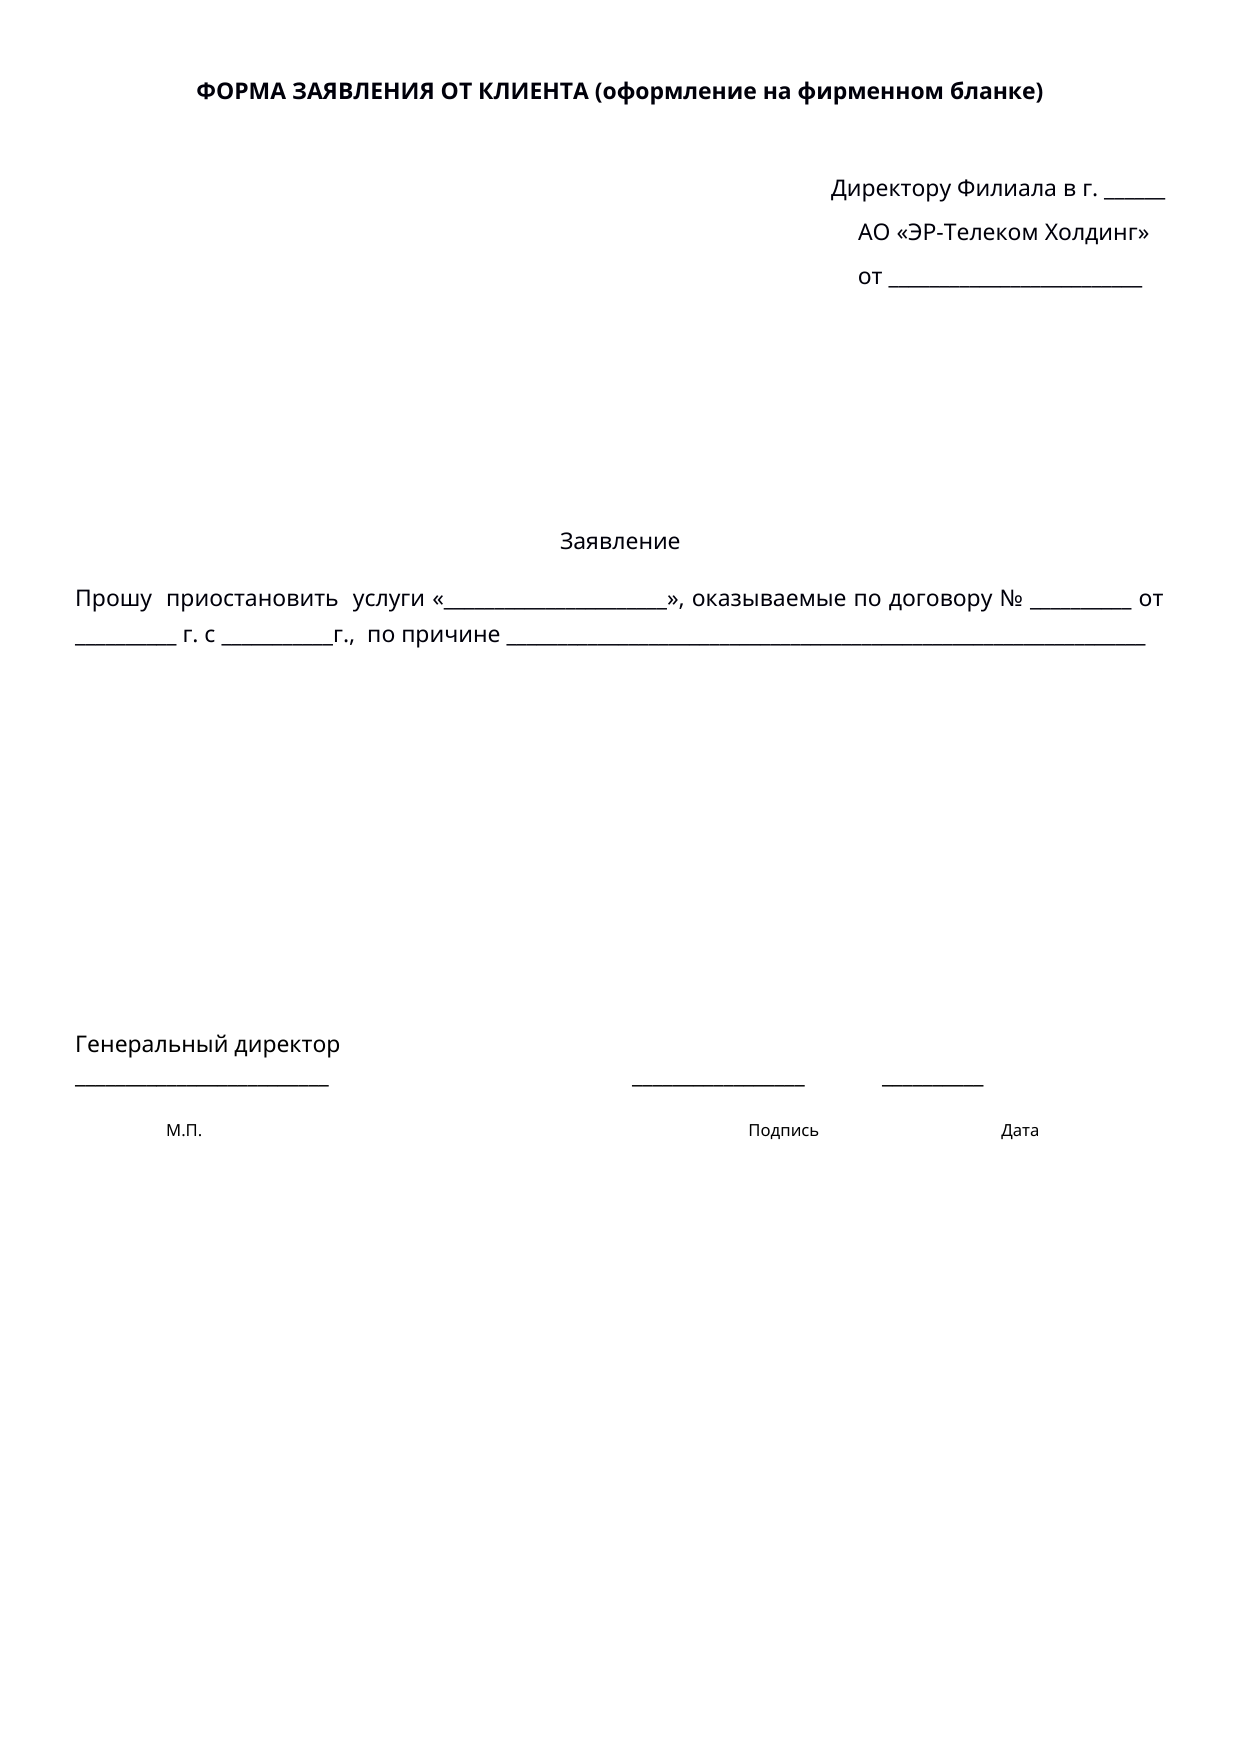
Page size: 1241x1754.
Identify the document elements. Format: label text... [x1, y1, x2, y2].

text ФОРМА ЗАЯВЛЕНИЯ ОТ КЛИЕНТА (оформление на фирменном бланке) [75, 75, 1165, 106]
text Генеральный директор [75, 1028, 1165, 1059]
text Директору Филиала в г. ______ [75, 172, 1165, 203]
text М.П. Подпись Дата [75, 1118, 1165, 1141]
text от _________________________ [621, 260, 1165, 291]
text Заявление [75, 525, 1165, 556]
text _________________________ _________________ __________ [75, 1059, 1165, 1090]
text Прошу приостановить услуги «______________________», оказываемые по договору № __________ от __________ г. с ___________г., по причине _______________________________________________________________ [75, 582, 1165, 649]
text АО «ЭР-Телеком Холдинг» [75, 216, 1165, 247]
